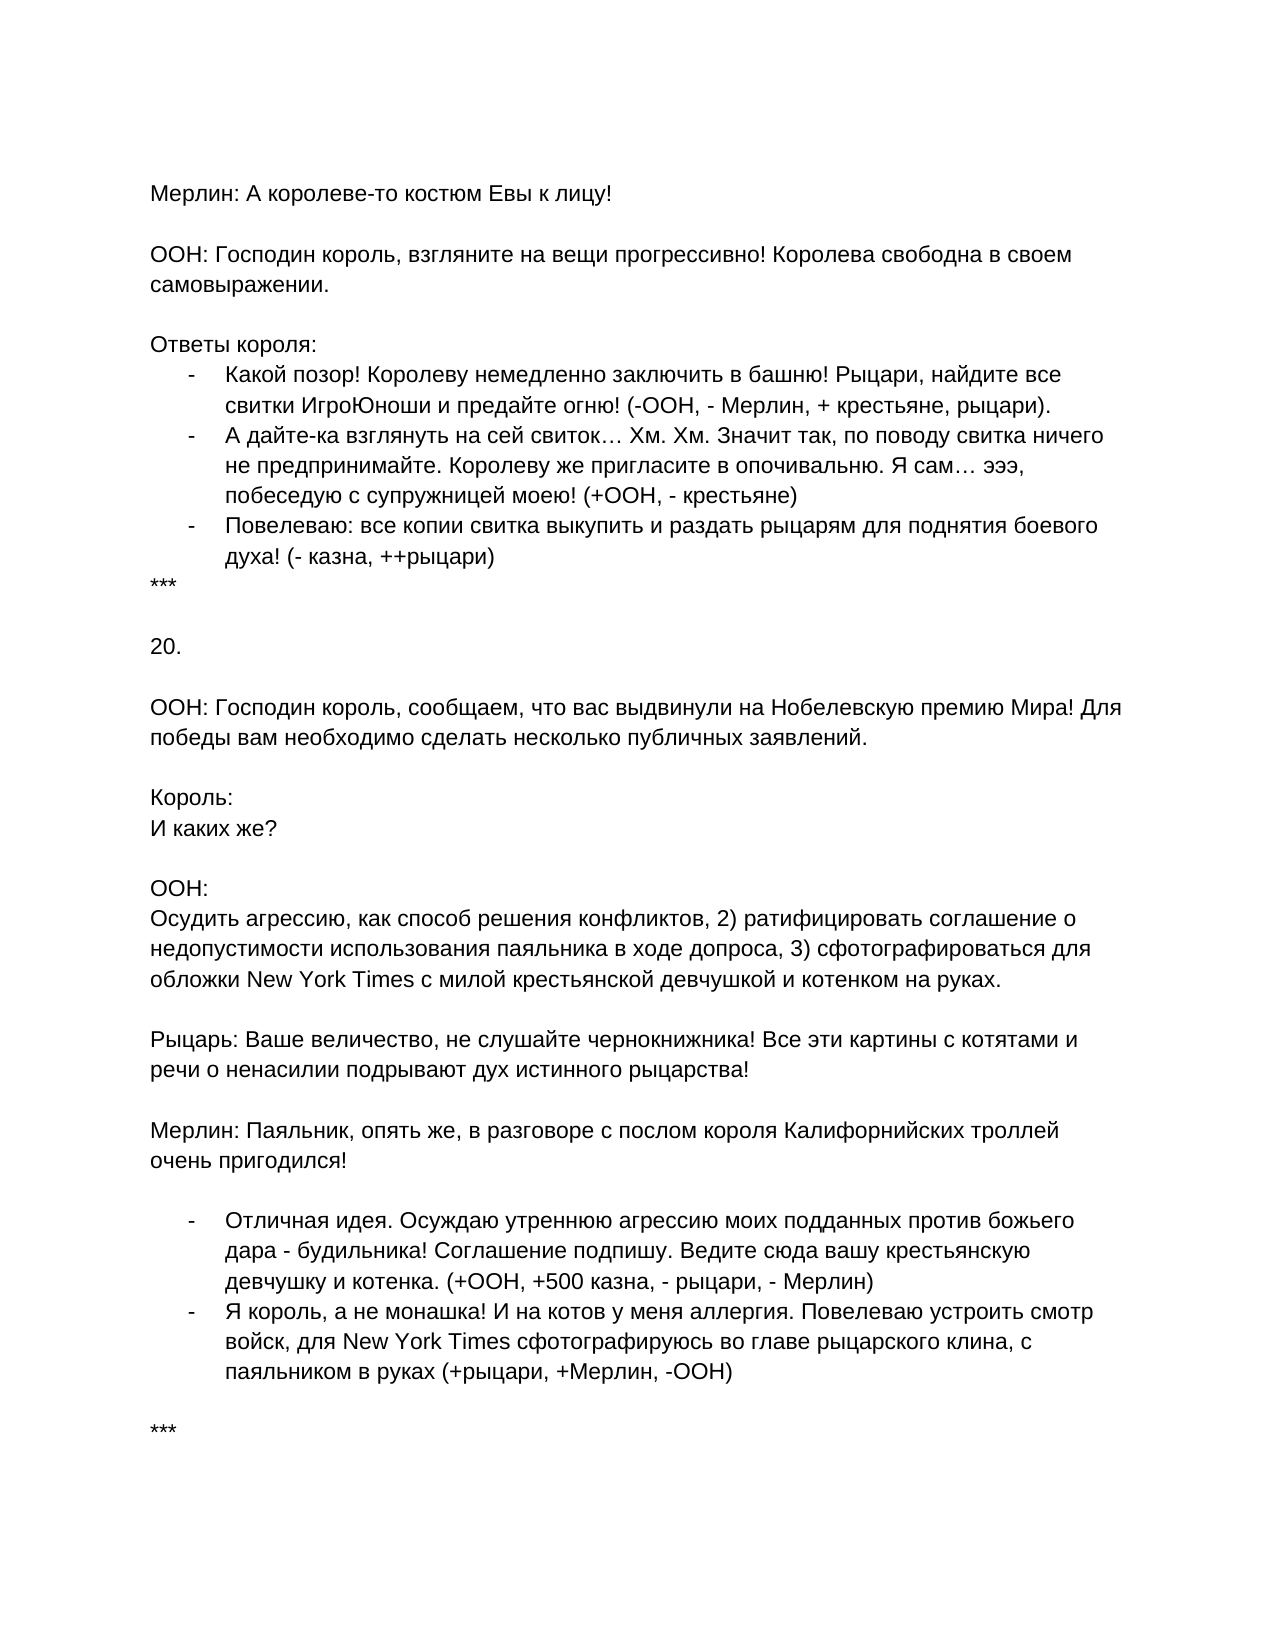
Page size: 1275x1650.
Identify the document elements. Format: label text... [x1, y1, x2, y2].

list А дайте-ка взглянуть на сей свиток… Хм. Хм. Значит так, по поводу свитка ничего не предпринимайте. Королеву же пригласите в опочивальню. Я сам… эээ, побеседую с супружницей моею! (+ООН, - крестьяне) [188, 422, 1125, 509]
text Король: [150, 784, 1125, 811]
text Мерлин: Паяльник, опять же, в разговоре с послом короля Калифорнийских троллей очень пригодился! [150, 1117, 1125, 1173]
list Я король, а не монашка! И на котов у меня аллергия. Повелеваю устроить смотр войск, для New York Times сфотографируюсь во главе рыцарского клина, с паяльником в руках (+рыцари, +Мерлин, -ООН) [188, 1298, 1125, 1385]
text *** [150, 573, 1125, 599]
text Рыцарь: Ваше величество, не слушайте чернокнижника! Все эти картины с котятами и речи о ненасилии подрывают дух истинного рыцарства! [150, 1026, 1125, 1083]
text 20. [150, 633, 1125, 660]
list Повелеваю: все копии свитка выкупить и раздать рыцарям для поднятия боевого духа! (- казна, ++рыцари) [188, 512, 1125, 569]
text ООН: Господин король, взгляните на вещи прогрессивно! Королева свободна в своем самовыражении. [150, 241, 1125, 297]
text ООН: [150, 875, 1125, 901]
text И каких же? [150, 814, 1125, 841]
list Какой позор! Королеву немедленно заключить в башню! Рыцари, найдите все свитки ИгроЮноши и предайте огню! (-ООН, - Мерлин, + крестьяне, рыцари). [188, 361, 1125, 418]
text Мерлин: А королеве-то костюм Евы к лицу! [150, 180, 1125, 207]
text Ответы короля: [150, 331, 1125, 358]
text *** [150, 1419, 1125, 1445]
text Осудить агрессию, как способ решения конфликтов, 2) ратифицировать соглашение о недопустимости использования паяльника в ходе допроса, 3) сфотографироваться для обложки New York Times с милой крестьянской девчушкой и котенком на руках. [150, 905, 1125, 992]
list Отличная идея. Осуждаю утреннюю агрессию моих подданных против божьего дара - будильника! Соглашение подпишу. Ведите сюда вашу крестьянскую девчушку и котенка. (+ООН, +500 казна, - рыцари, - Мерлин) [188, 1207, 1125, 1294]
text ООН: Господин король, сообщаем, что вас выдвинули на Нобелевскую премию Мира! Для победы вам необходимо сделать несколько публичных заявлений. [150, 694, 1125, 750]
